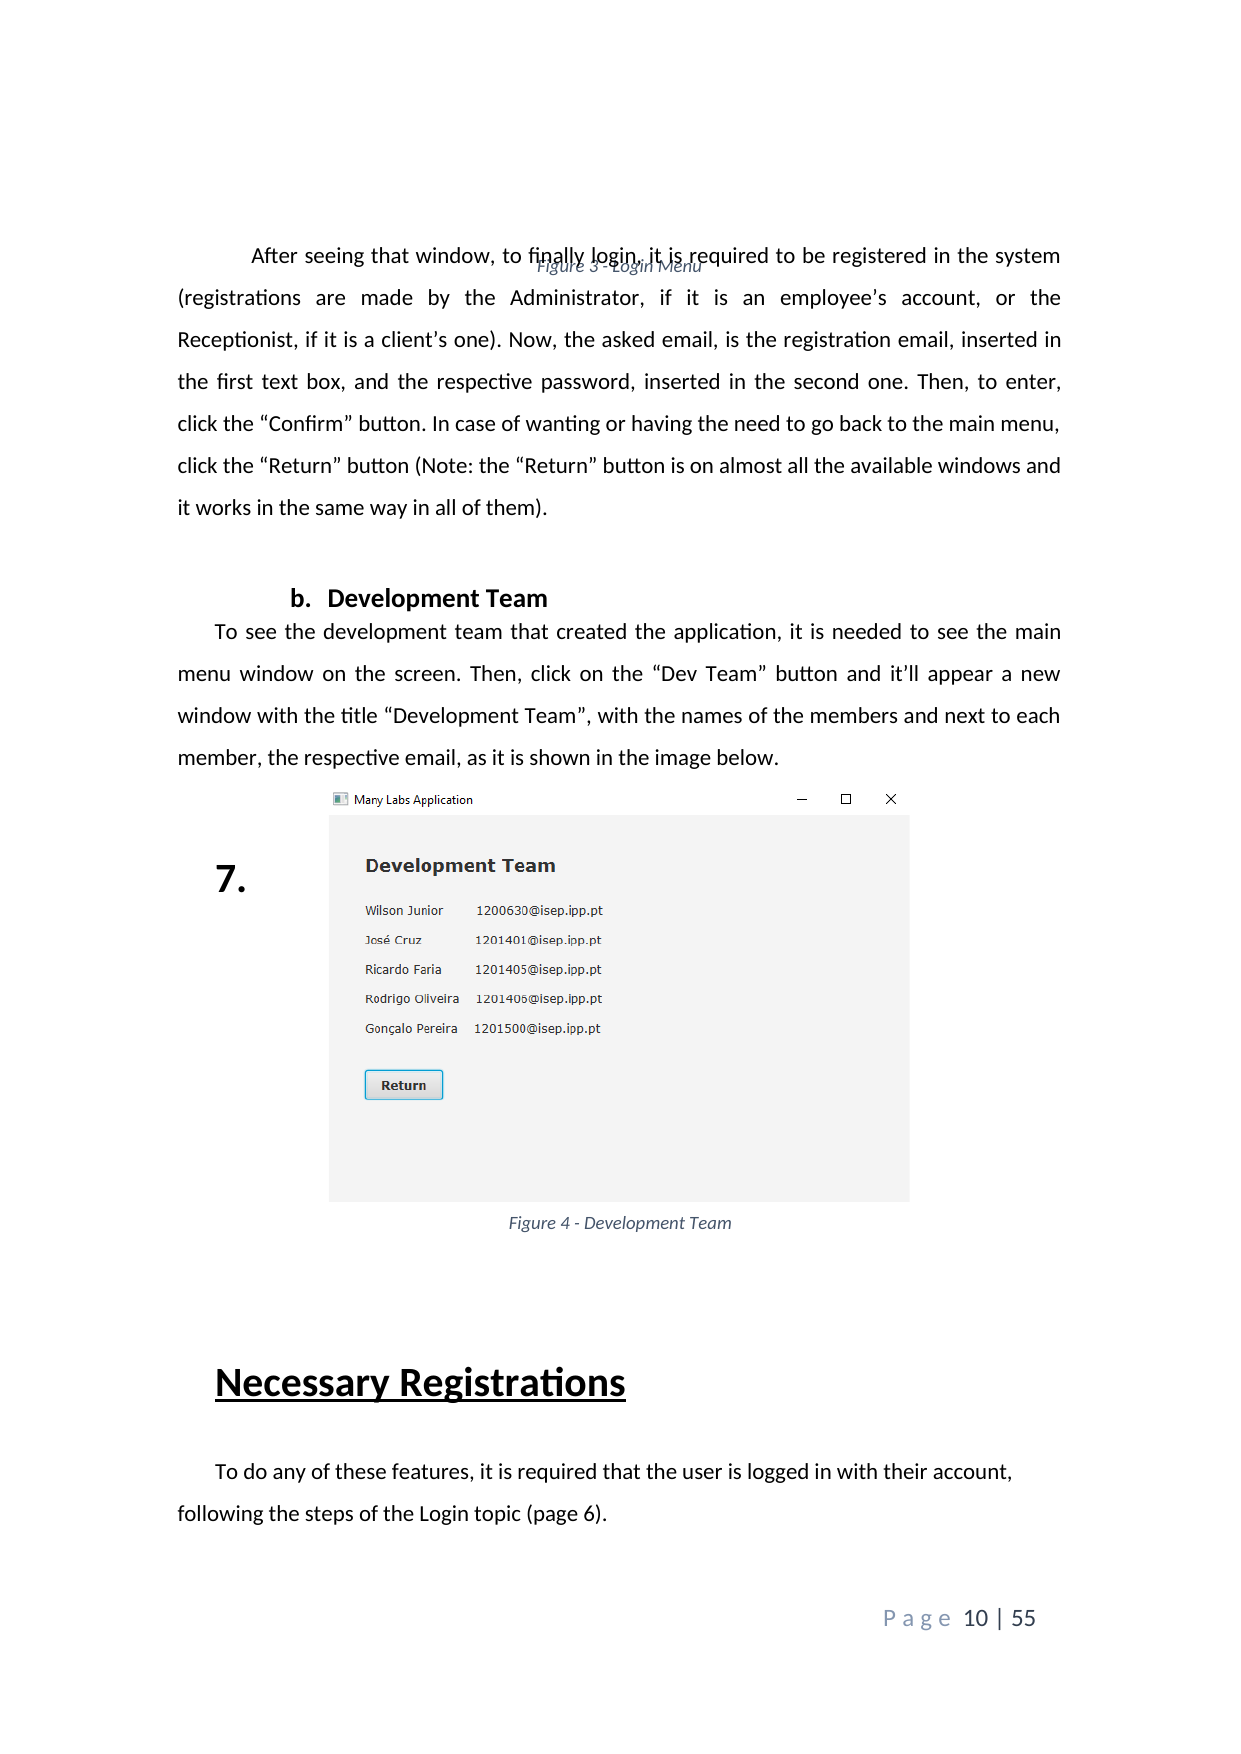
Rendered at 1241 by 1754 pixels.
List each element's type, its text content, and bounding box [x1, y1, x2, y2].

text To see the development team that created the application, it is needed to see the main menu window on the screen. Then, click on the “Dev Team” button and it’ll appear a new window with the title “Development Team”, with the names of the members and next to each member, the respective email, as it is shown in the image below. [177, 617, 1063, 771]
text After seeing that window, to finally login, it is required to be registered in the system (registrations are made by the Administrator, if it is an employee’s account, or the Receptionist, if it is a client’s one). Now, the asked email, is the registration email, inserted in the first text box, and the respective password, inserted in the second one. Then, to enter, click the “Confirm” button. In case of wanting or having the need to go back to the main menu, click the “Return” button (Note: the “Return” button is on almost all the available windows and it works in the same way in all of them). [177, 241, 1063, 521]
subtitle Development Team [290, 581, 1063, 614]
picture [328, 788, 910, 1202]
text To do any of these features, it is required that the user is logged in with their account, following the steps of the Login topic (page 6). [177, 1457, 1063, 1527]
